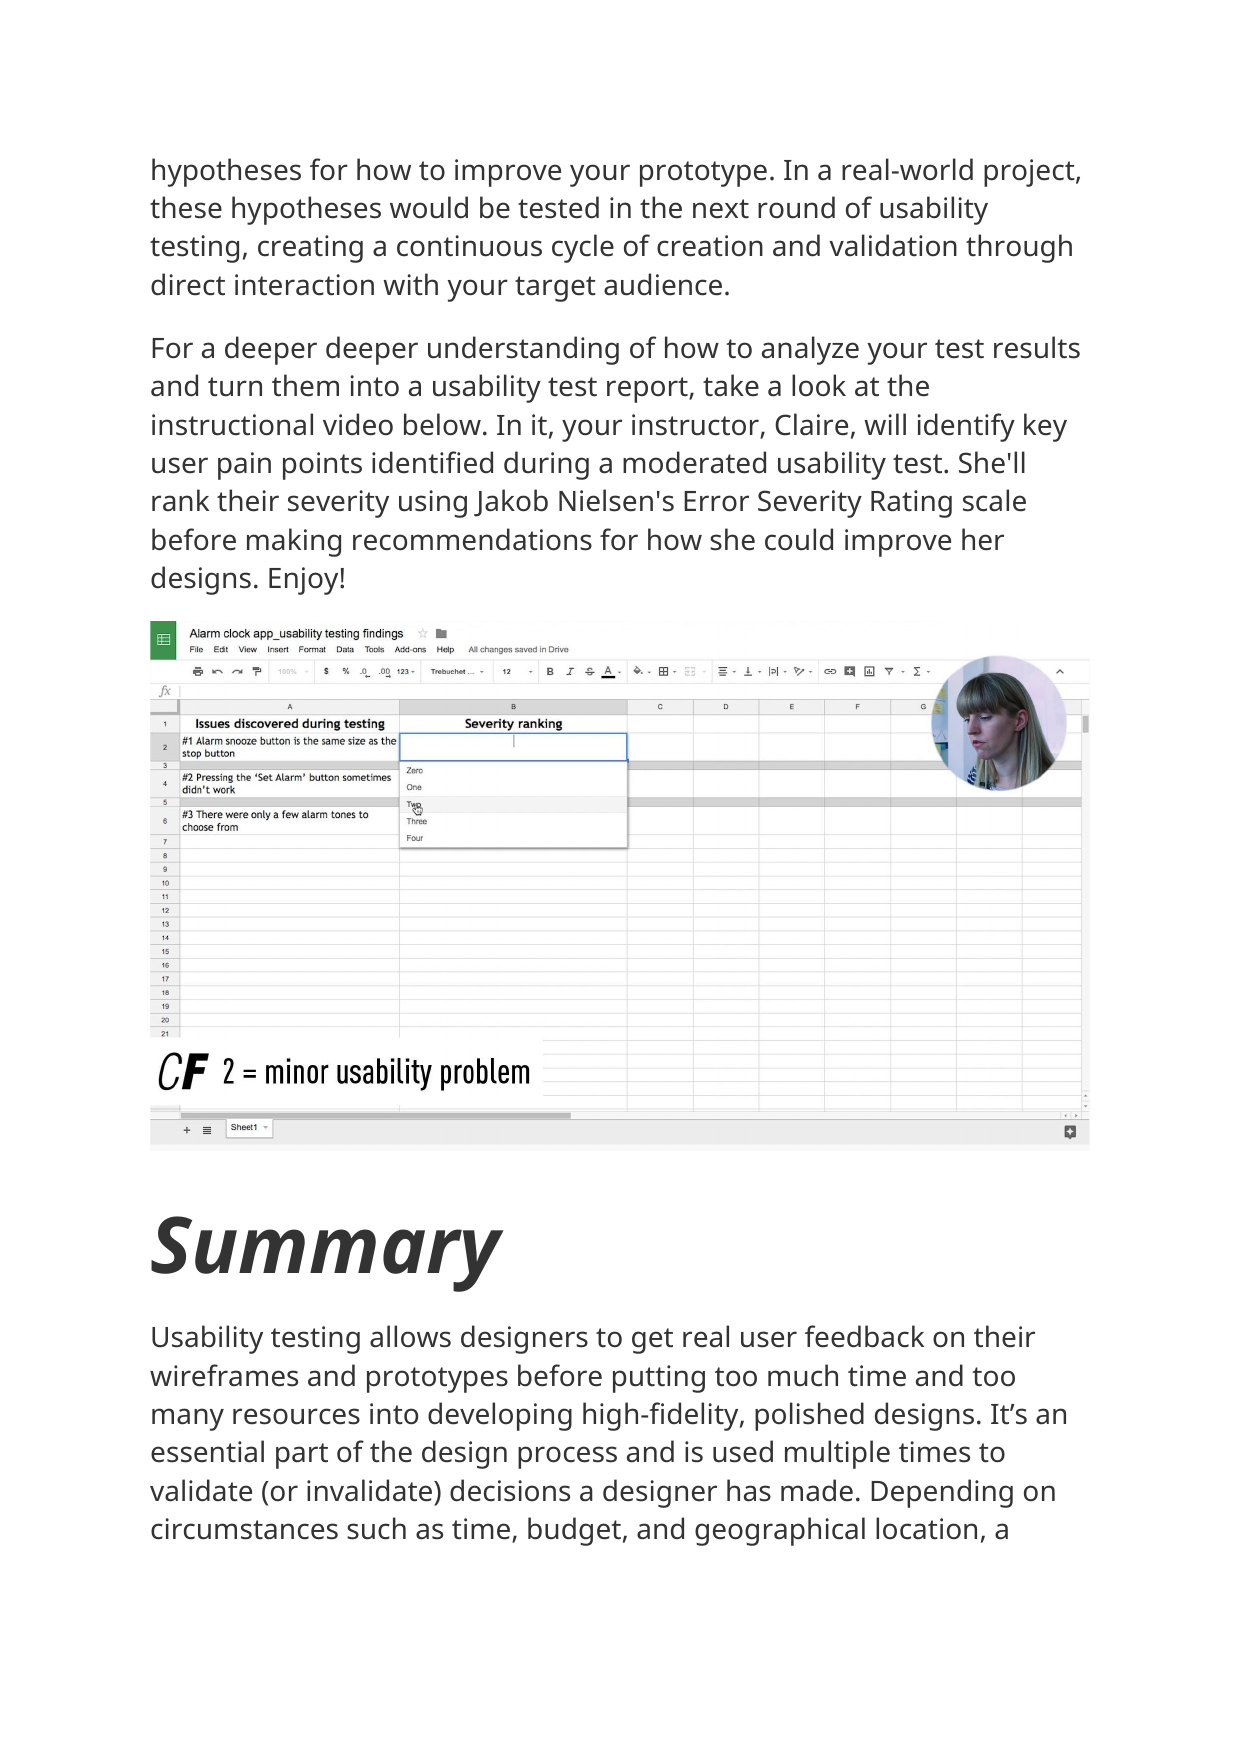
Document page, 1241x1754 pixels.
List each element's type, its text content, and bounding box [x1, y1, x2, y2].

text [150, 150, 1090, 303]
text For a deeper deeper understanding of how to analyze your test results and turn them into a usability test report, take a look at the instructional video below. In it, your instructor, Claire, will identify key user pain points identified during a moderated usability test. She'll rank their severity using Jakob Nielsen's Error Severity Rating scale before making recommendations for how she could improve her designs. Enjoy! [150, 328, 1090, 597]
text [150, 1318, 1090, 1548]
subtitle Summary [150, 1190, 1090, 1297]
picture [150, 621, 1091, 1151]
